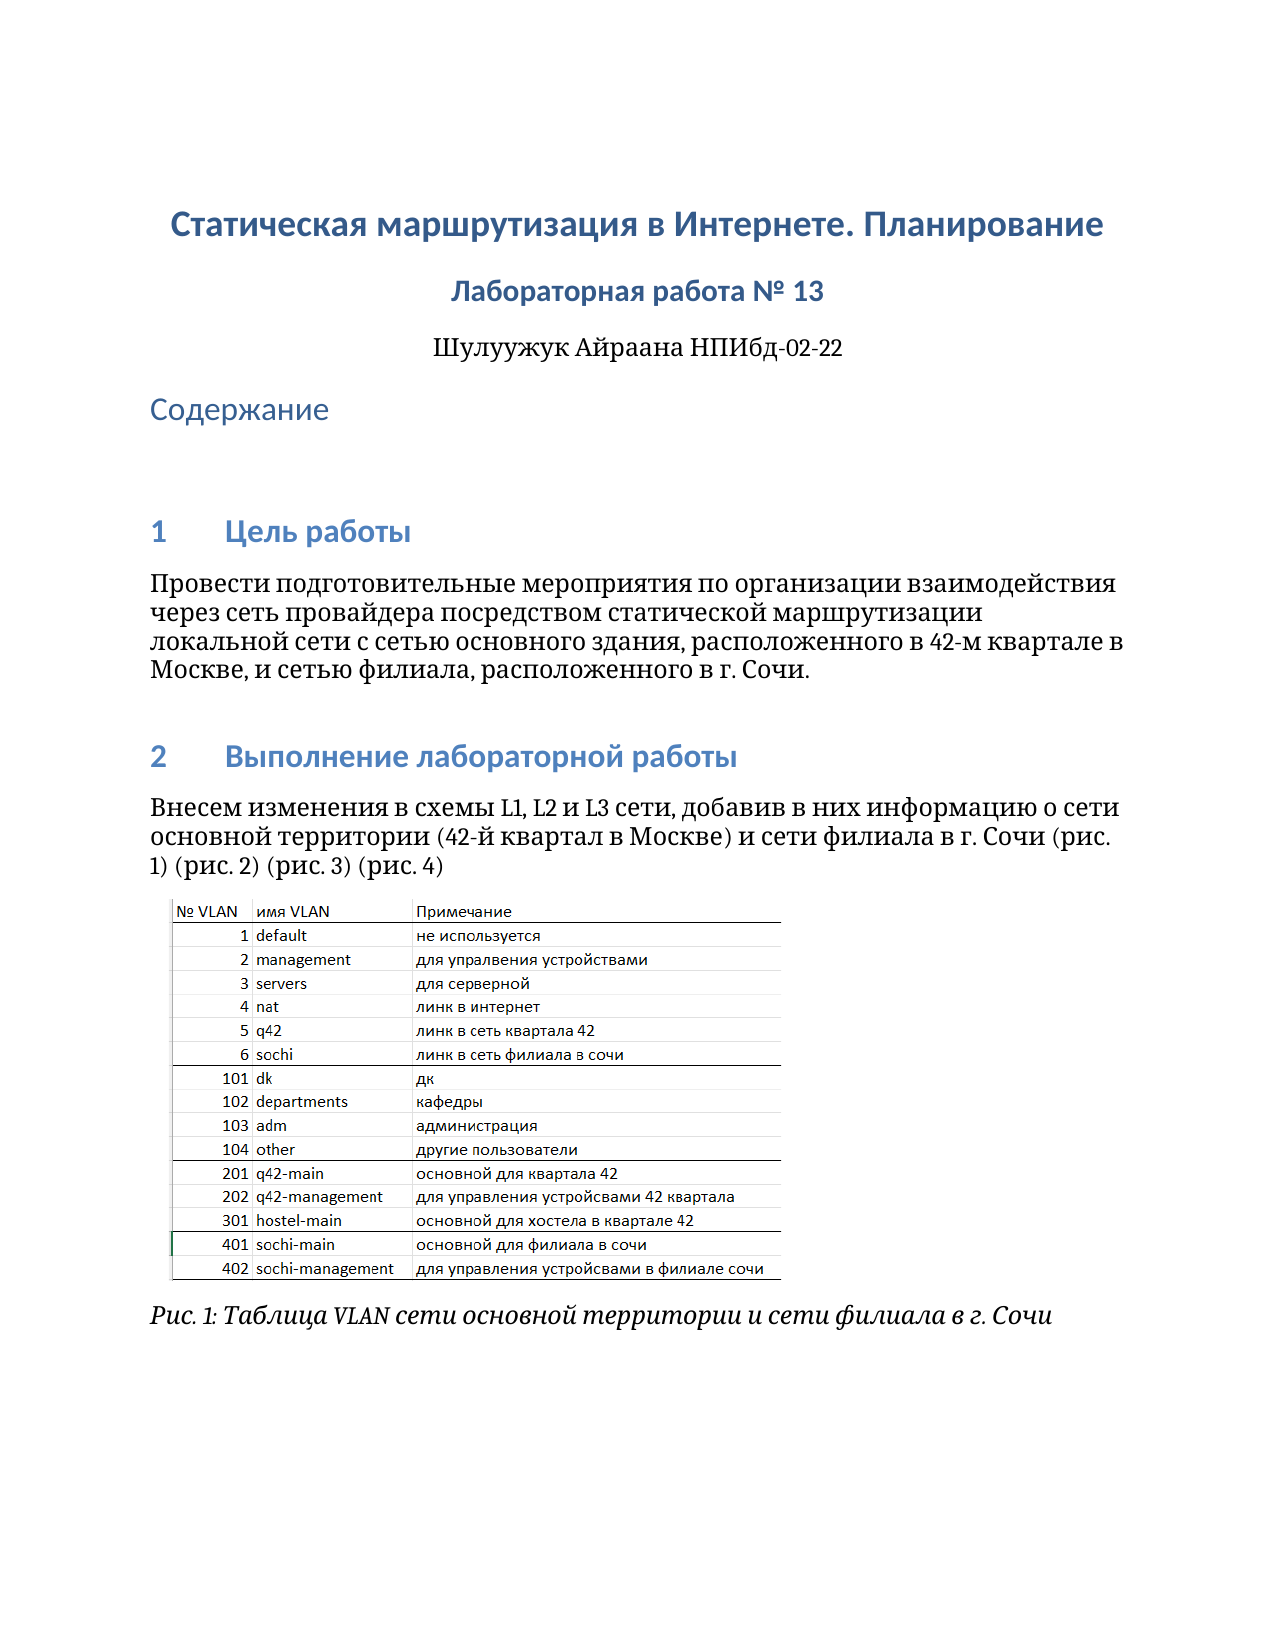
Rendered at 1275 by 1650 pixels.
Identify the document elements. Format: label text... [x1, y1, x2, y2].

text Провести подготовительные мероприятия по организации взаимодействия через сеть провайдера посредством статической маршрутизации локальной сети с сетью основного здания, расположенного в 42-м квартале в Москве, и сетью филиала, расположенного в г. Сочи. [150, 570, 1125, 685]
picture [168, 899, 782, 1281]
subtitle 2 Выполнение лабораторной работы [150, 735, 1125, 776]
text Рис. 1: Таблица VLAN сети основной территории и сети филиала в г. Сочи [150, 1302, 1125, 1330]
text Внесем изменения в схемы L1, L2 и L3 сети, добавив в них информацию о сети основной территории (42-й квартал в Москве) и сети филиала в г. Сочи (рис. 1) (рис. 2) (рис. 3) (рис. 4) [150, 794, 1125, 881]
text Шулуужук Айраана НПИбд-02-22 [150, 334, 1125, 363]
title Статическая маршрутизация в Интернете. Планирование [150, 200, 1125, 246]
subtitle 1 Цель работы [150, 510, 1125, 551]
subtitle Лабораторная работа № 13 [150, 271, 1125, 309]
